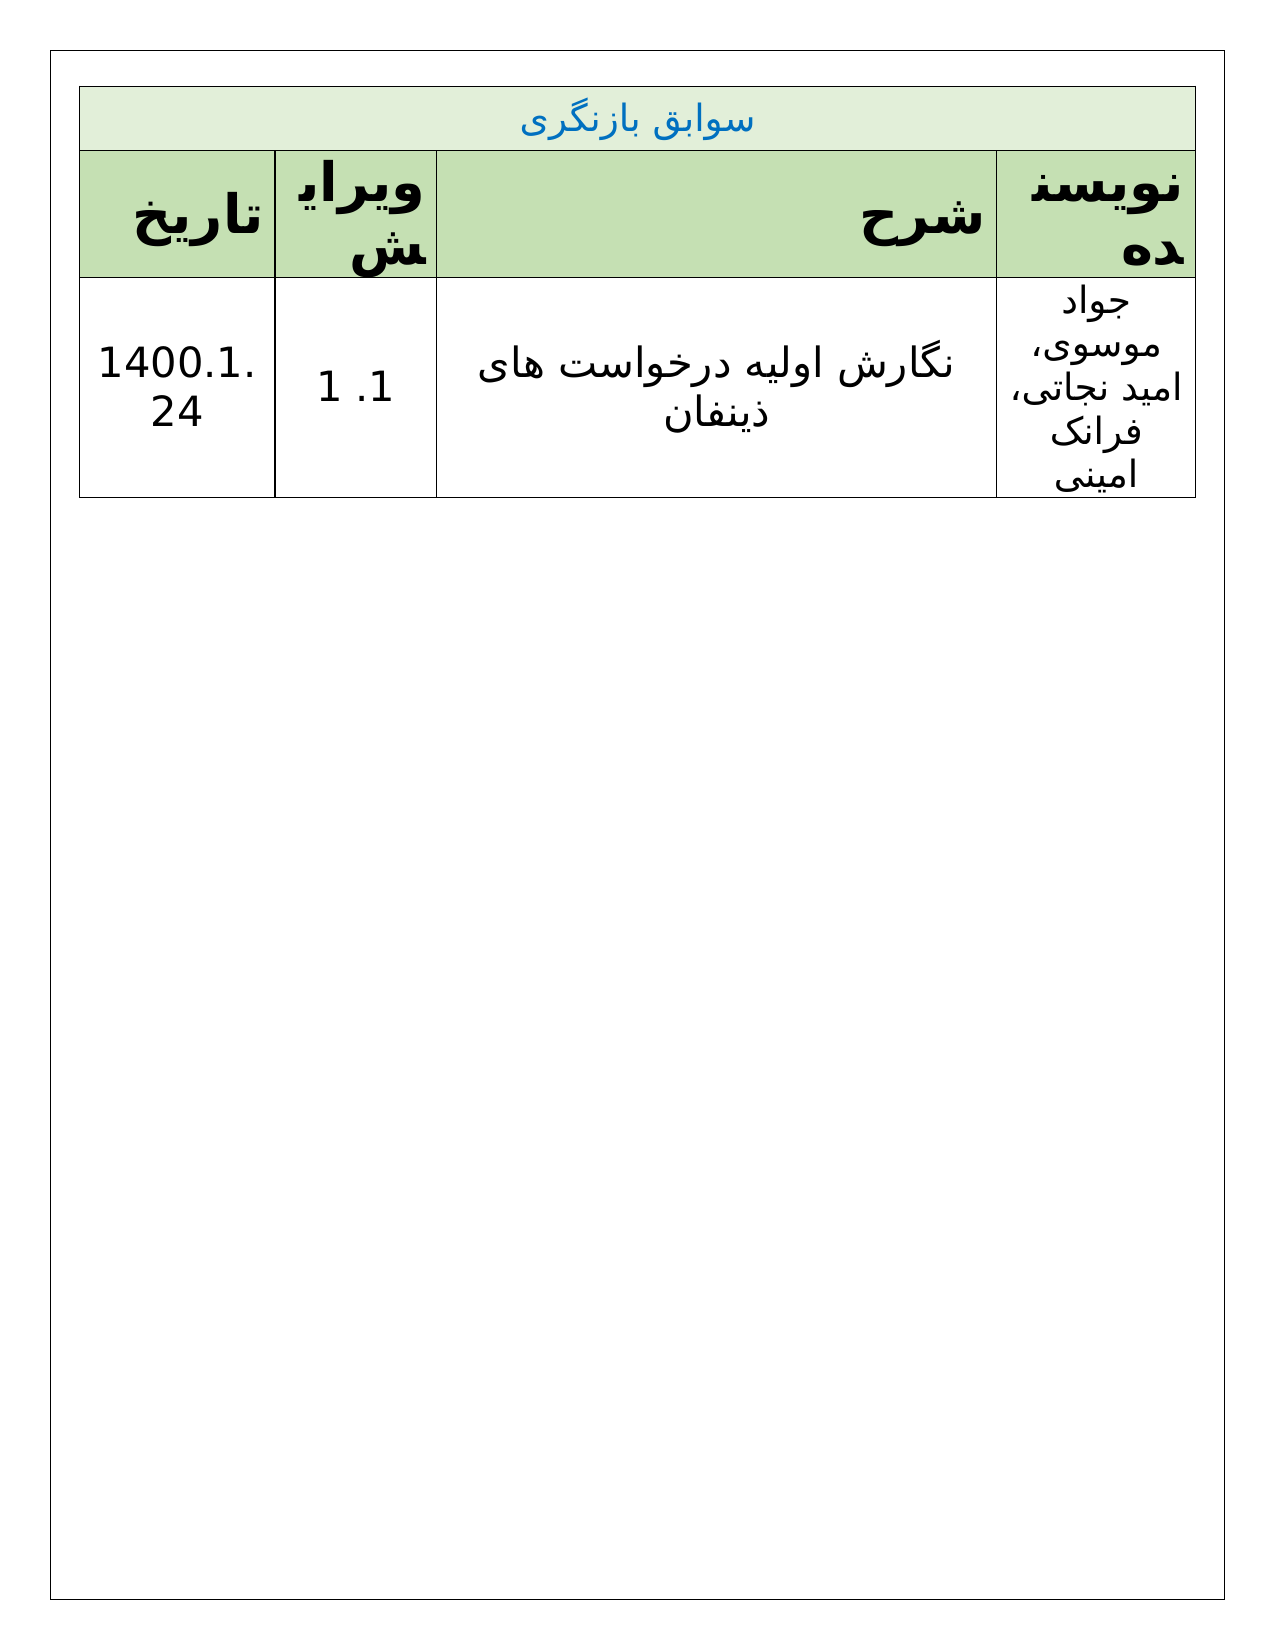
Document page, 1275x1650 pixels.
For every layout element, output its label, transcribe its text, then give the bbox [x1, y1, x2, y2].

table_cell جواد موسوی، امید نجاتی، فرانک امینی [997, 278, 1195, 497]
table_cell شرح [437, 151, 996, 277]
table_cell تاریخ [80, 151, 274, 277]
table_cell 1400.1.24 [80, 278, 274, 497]
table_cell نگارش اولیه درخواست های ذینفان [437, 278, 996, 497]
table_header سوابق بازنگری [80, 87, 1195, 150]
table_cell 1. 1 [276, 278, 436, 497]
table_cell نویسنده [997, 151, 1195, 277]
table_cell ویرایش [276, 151, 436, 277]
